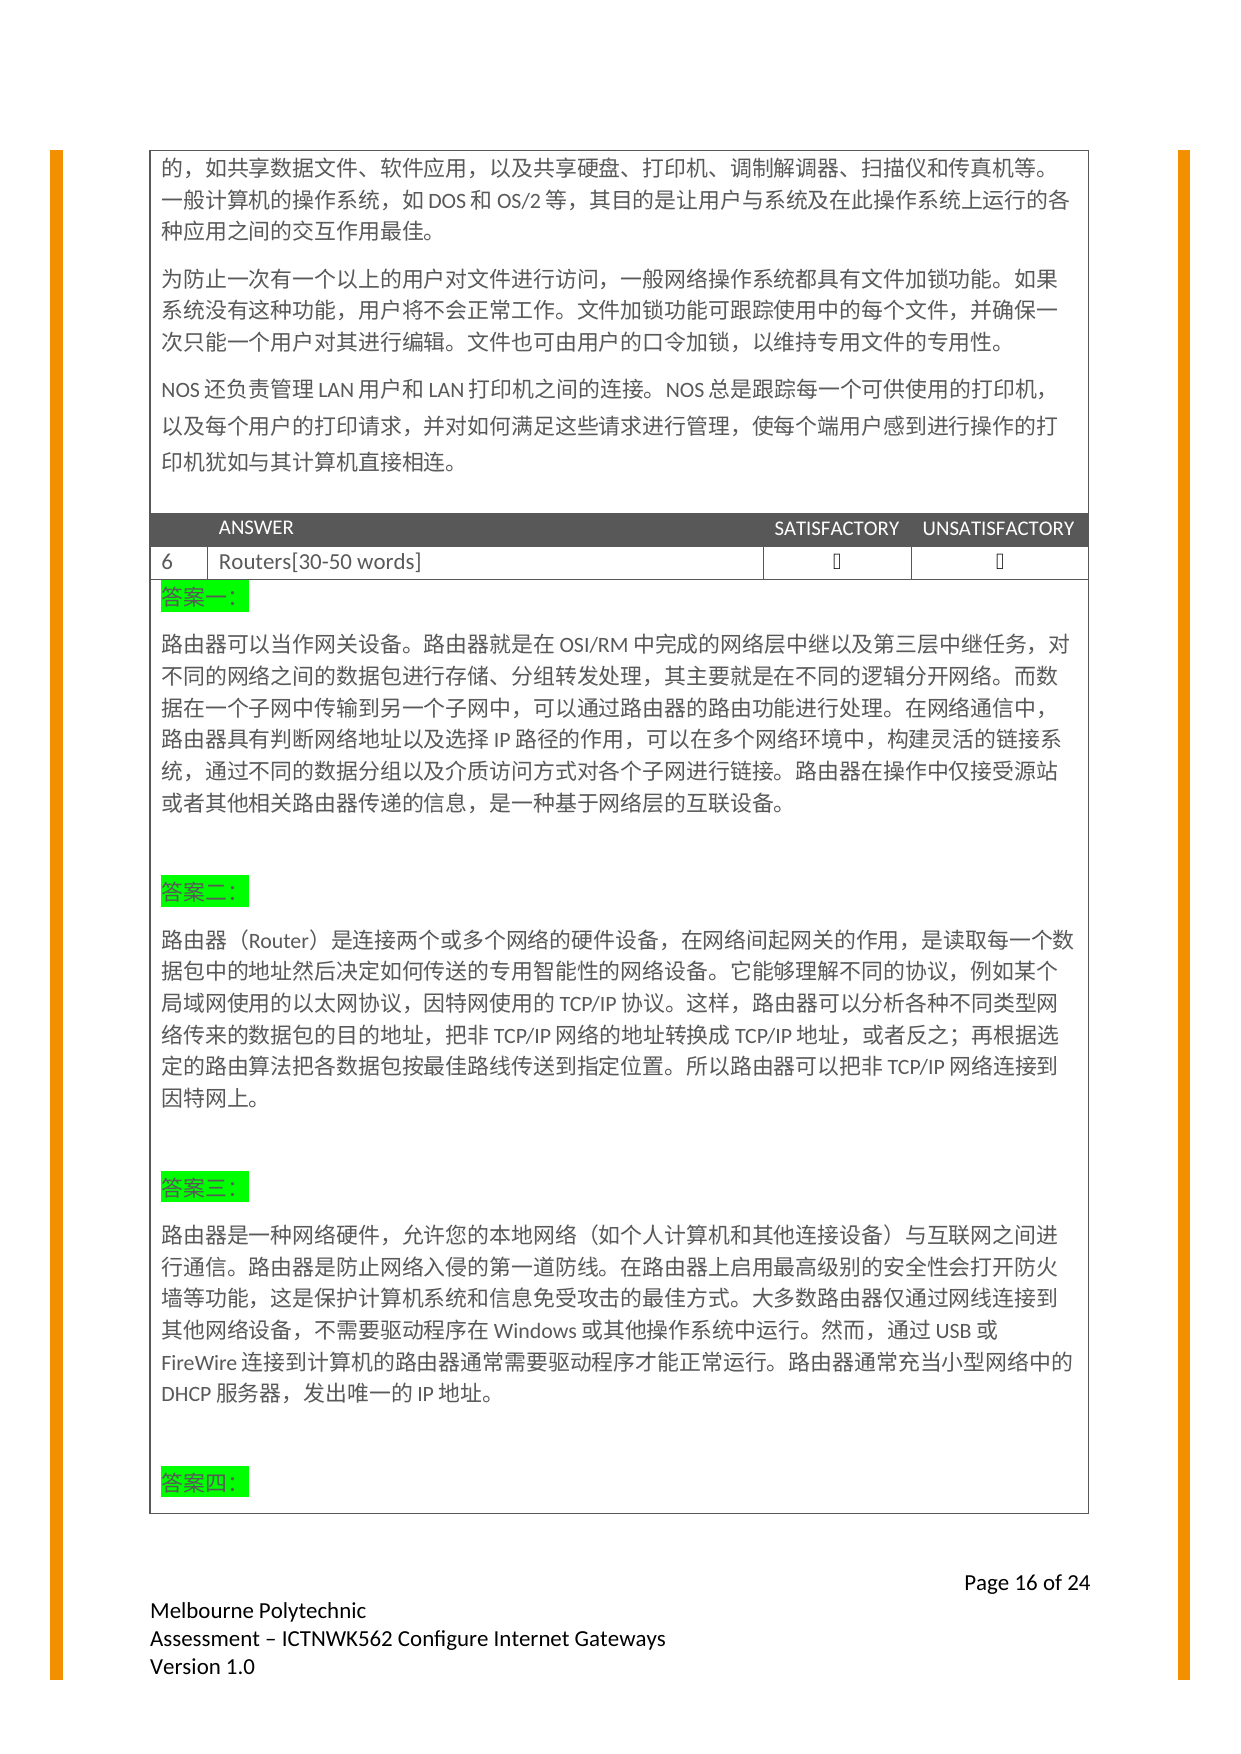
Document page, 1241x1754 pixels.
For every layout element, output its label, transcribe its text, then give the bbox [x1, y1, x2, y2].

table_cell Routers[30-50 words] [208, 547, 763, 579]
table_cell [151, 580, 1088, 1513]
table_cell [151, 151, 1088, 513]
table_cell Unsatisfactory [912, 514, 1088, 546]
table_cell Satisfactory [764, 514, 911, 546]
table_cell [912, 547, 1088, 579]
table_cell [151, 514, 207, 546]
table_cell [764, 547, 911, 579]
table_cell 6 [151, 547, 207, 579]
table_cell Answer [208, 514, 763, 546]
